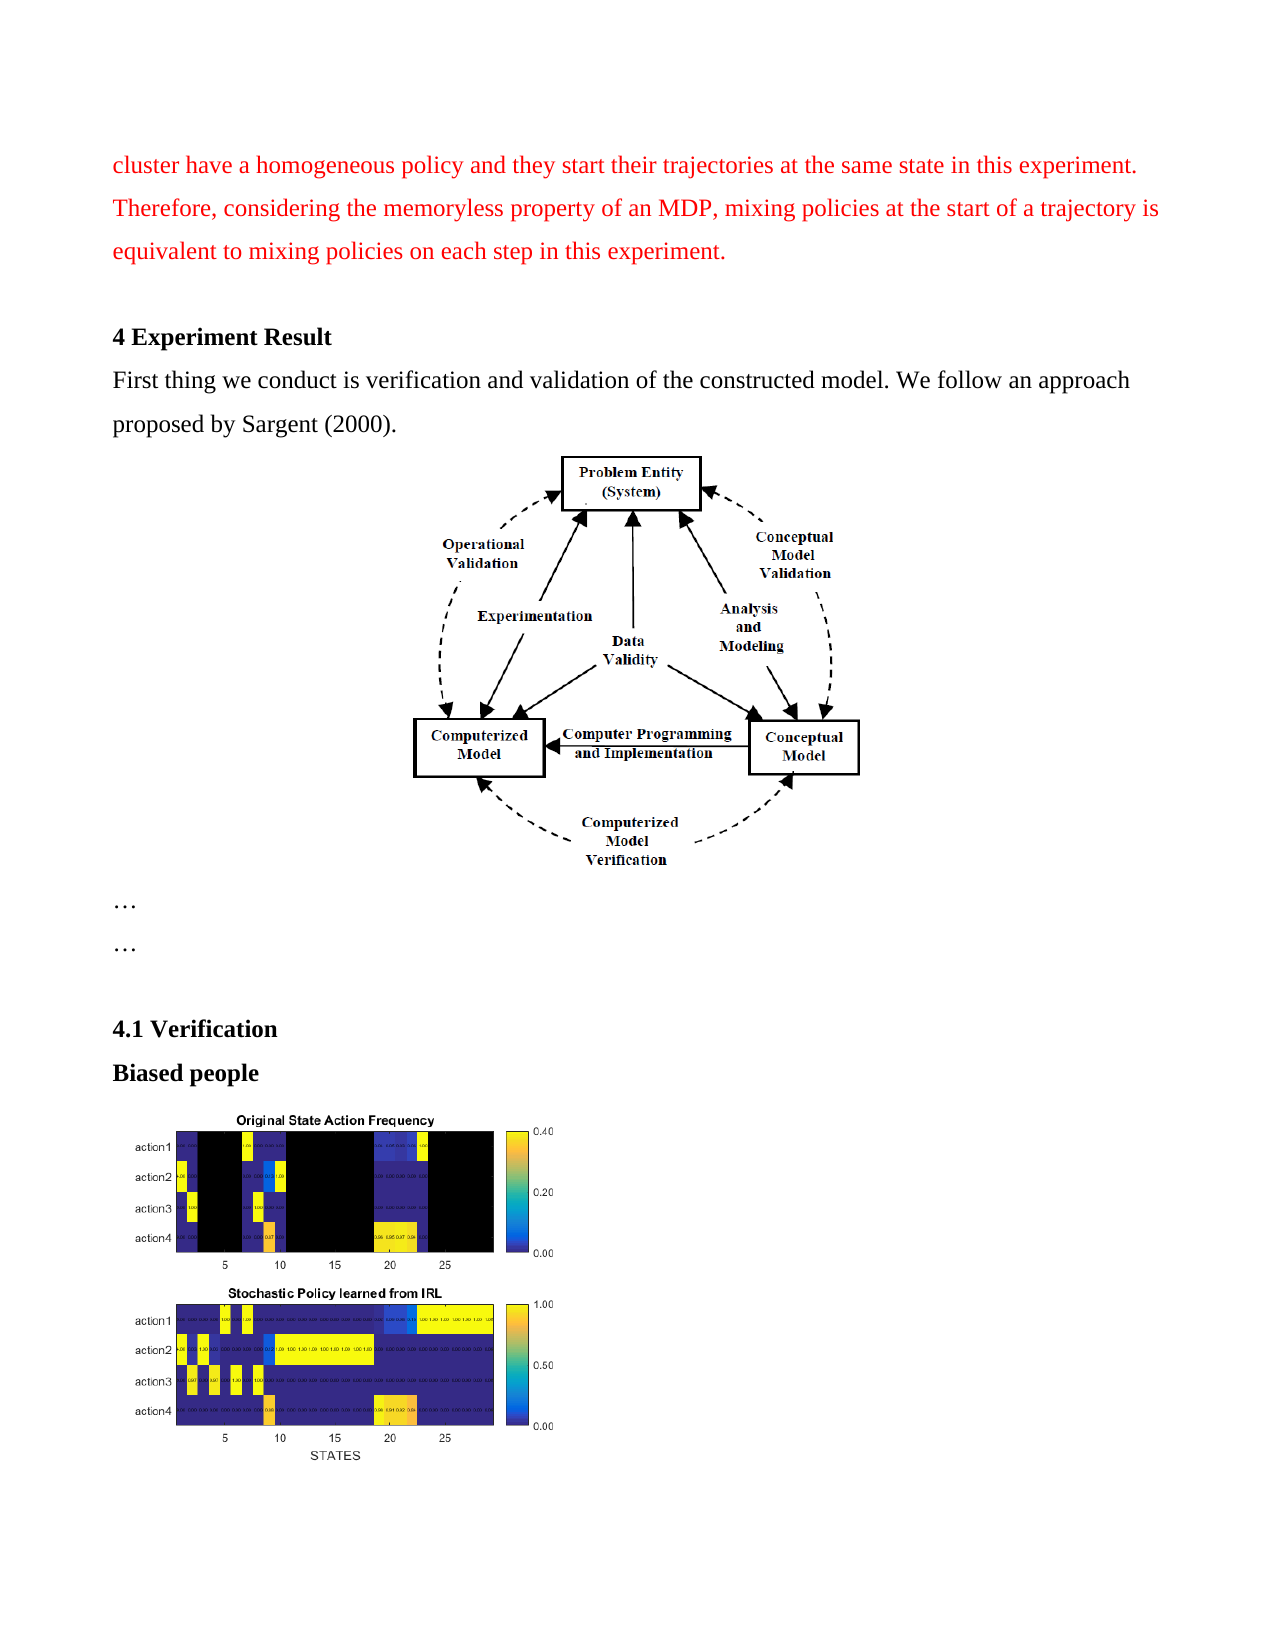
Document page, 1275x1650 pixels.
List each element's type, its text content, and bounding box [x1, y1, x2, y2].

text 4.1 Verification [112, 1014, 1162, 1043]
picture [112, 1100, 598, 1465]
text … [112, 885, 1162, 914]
picture [412, 451, 863, 872]
text 4 Experiment Result [112, 322, 1162, 351]
text First thing we conduct is verification and validation of the constructed model. We follow an approach proposed by Sargent (2000). [112, 366, 1162, 437]
text Biased people [112, 1058, 1162, 1086]
text … [112, 928, 1162, 957]
